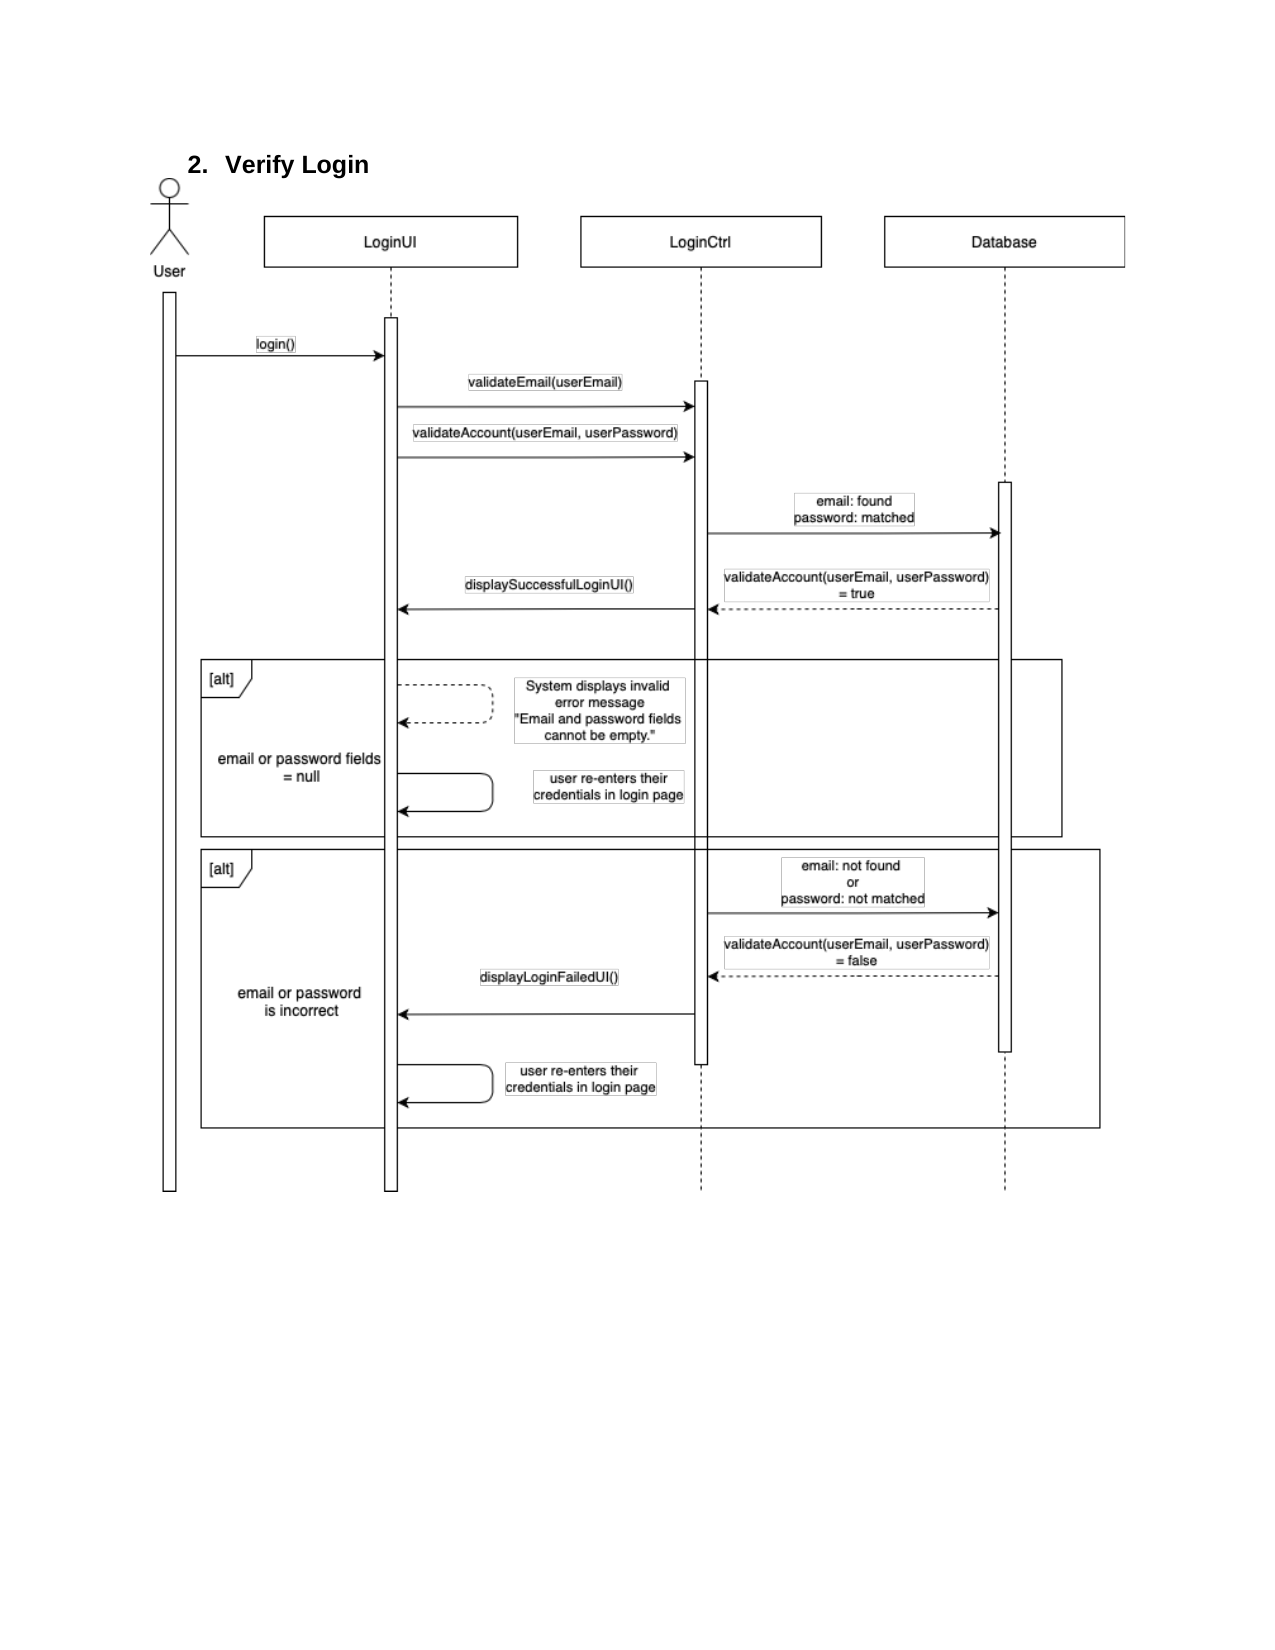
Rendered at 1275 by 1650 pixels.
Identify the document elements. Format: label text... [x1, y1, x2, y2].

list Verify Login [187, 150, 1125, 178]
picture [150, 178, 1125, 1192]
